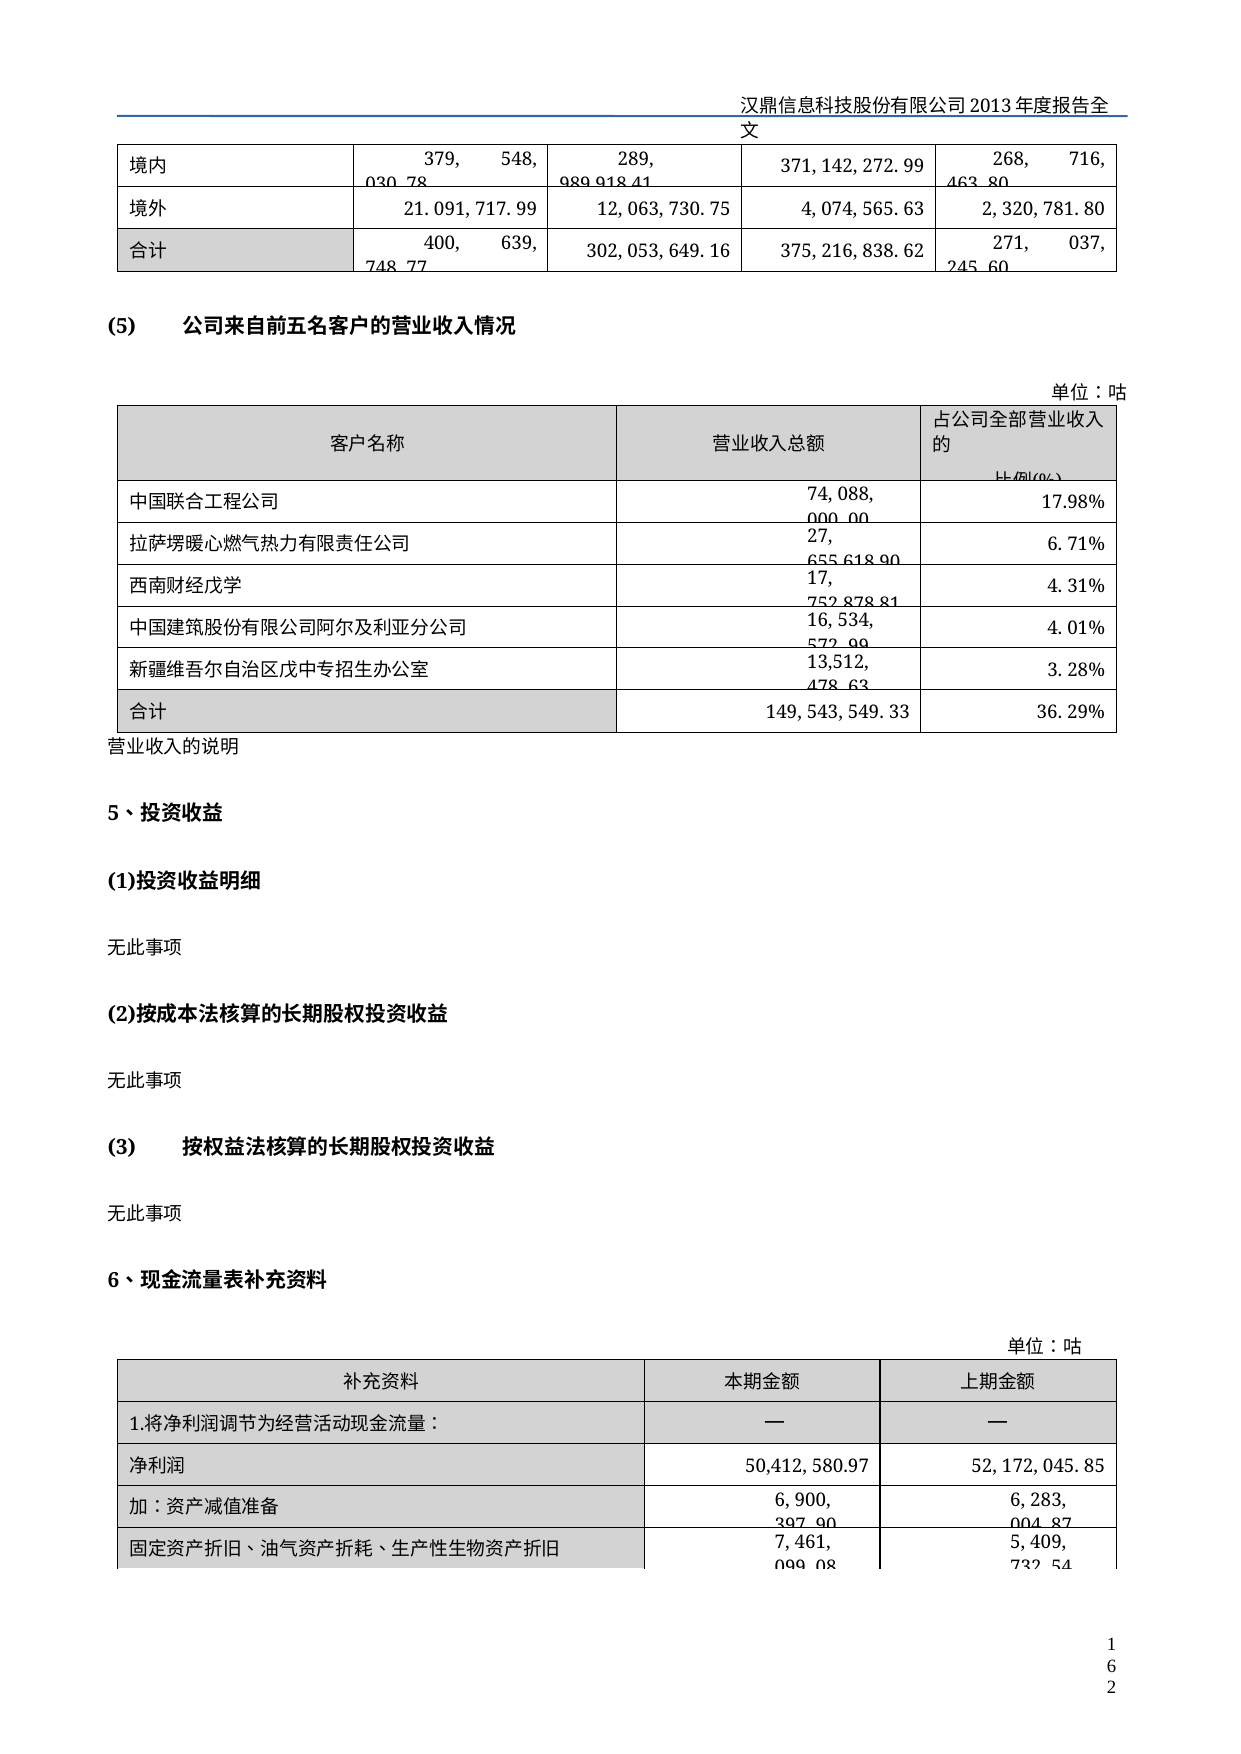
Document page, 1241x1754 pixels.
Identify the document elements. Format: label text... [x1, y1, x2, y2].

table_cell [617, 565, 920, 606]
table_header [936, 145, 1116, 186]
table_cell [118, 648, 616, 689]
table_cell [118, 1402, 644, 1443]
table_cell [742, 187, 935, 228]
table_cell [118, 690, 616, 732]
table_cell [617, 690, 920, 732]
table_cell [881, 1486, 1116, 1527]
text 单位：咕 [107, 380, 1126, 405]
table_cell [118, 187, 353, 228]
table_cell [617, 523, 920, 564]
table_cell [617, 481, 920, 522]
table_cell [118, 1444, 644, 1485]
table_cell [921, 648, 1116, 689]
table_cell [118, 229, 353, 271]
text 5、投资收益 [107, 798, 1126, 827]
list 按权益法核算的长期股权投资收益 [107, 1132, 1126, 1161]
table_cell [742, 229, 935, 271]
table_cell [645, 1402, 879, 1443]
list 公司来自前五名客户的营业收入情况 [107, 312, 1126, 340]
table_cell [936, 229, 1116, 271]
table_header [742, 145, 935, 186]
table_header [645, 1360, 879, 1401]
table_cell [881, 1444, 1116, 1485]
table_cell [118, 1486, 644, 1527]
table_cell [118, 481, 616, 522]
text 单位：咕 [1007, 1334, 1126, 1359]
text 无此事项 [107, 1201, 1126, 1226]
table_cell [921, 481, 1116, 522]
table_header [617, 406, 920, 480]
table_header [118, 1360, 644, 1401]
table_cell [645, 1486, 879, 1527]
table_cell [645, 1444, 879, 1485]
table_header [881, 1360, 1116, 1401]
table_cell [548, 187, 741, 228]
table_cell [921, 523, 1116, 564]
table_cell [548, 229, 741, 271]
text 营业收入的说明 [107, 733, 1126, 759]
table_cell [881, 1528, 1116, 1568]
text (2)按成本法核算的长期股权投资收益 [107, 999, 1126, 1028]
text 6、现金流量表补充资料 [107, 1266, 1126, 1294]
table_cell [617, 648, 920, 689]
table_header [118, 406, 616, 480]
text 无此事项 [107, 934, 1126, 960]
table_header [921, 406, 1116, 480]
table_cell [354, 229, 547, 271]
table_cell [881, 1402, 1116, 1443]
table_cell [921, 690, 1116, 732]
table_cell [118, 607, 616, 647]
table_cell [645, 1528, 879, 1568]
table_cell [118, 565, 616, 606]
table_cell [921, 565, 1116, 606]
text 无此事项 [107, 1067, 1126, 1093]
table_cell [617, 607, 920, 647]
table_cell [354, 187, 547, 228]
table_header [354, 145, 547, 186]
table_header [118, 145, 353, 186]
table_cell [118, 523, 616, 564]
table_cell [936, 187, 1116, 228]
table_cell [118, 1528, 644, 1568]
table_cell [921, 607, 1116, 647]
text (1)投资收益明细 [107, 866, 1126, 895]
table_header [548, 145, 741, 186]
